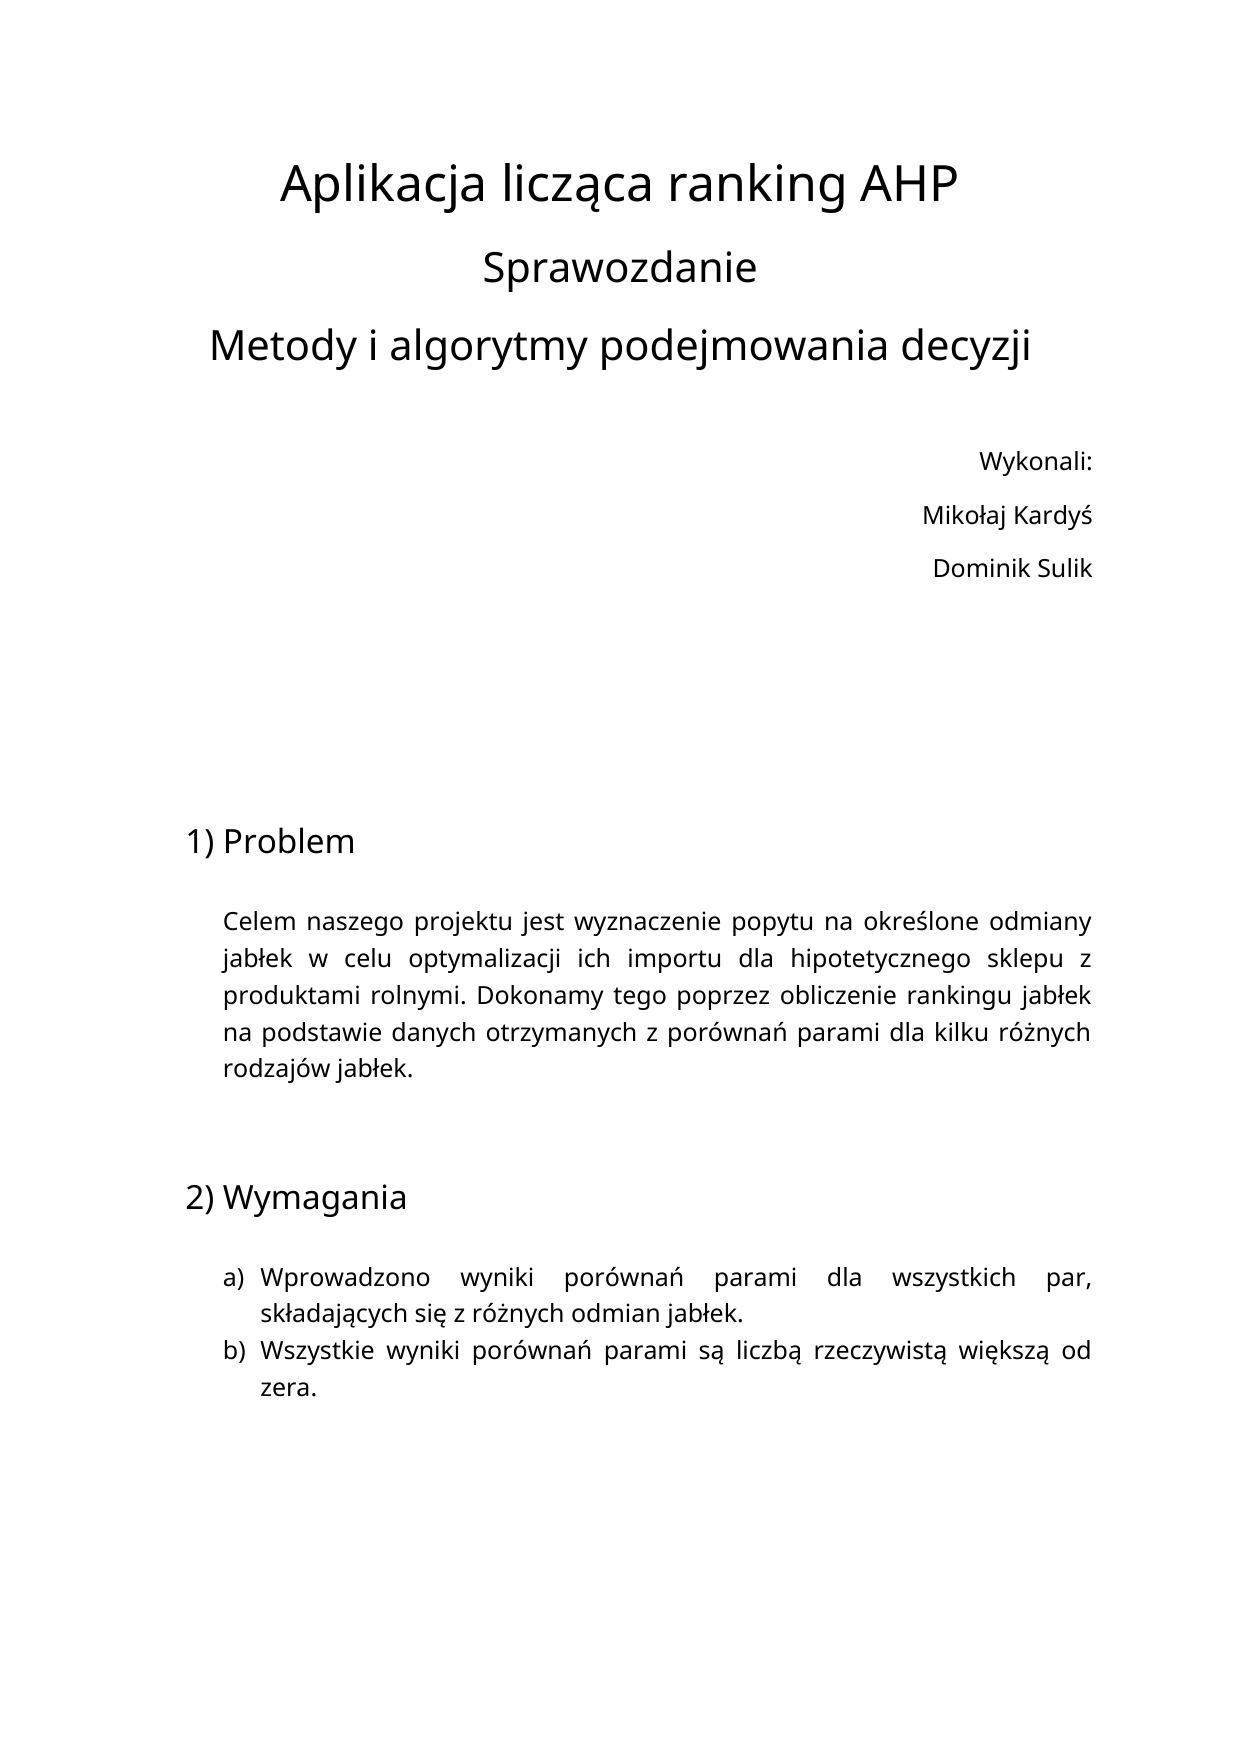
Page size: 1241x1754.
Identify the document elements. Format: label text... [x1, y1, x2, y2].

text Sprawozdanie [148, 238, 1093, 294]
list Wymagania [185, 1173, 1093, 1219]
text Mikołaj Kardyś [148, 497, 1093, 532]
list Celem naszego projektu jest wyznaczenie popytu na określone odmiany jabłek w celu optymalizacji ich importu dla hipotetycznego sklepu z produktami rolnymi. Dokonamy tego poprzez obliczenie rankingu jabłek na podstawie danych otrzymanych z porównań parami dla kilku różnych rodzajów jabłek. [223, 904, 1093, 1085]
text Wykonali: [148, 444, 1093, 478]
list Wszystkie wyniki porównań parami są liczbą rzeczywistą większą od zera. [223, 1333, 1093, 1403]
text Dominik Sulik [148, 551, 1093, 585]
text Aplikacja licząca ranking AHP [148, 148, 1093, 216]
list Problem [185, 818, 1093, 863]
text Metody i algorytmy podejmowania decyzji [148, 316, 1093, 372]
list Wprowadzono wyniki porównań parami dla wszystkich par, składających się z różnych odmian jabłek. [223, 1259, 1093, 1330]
